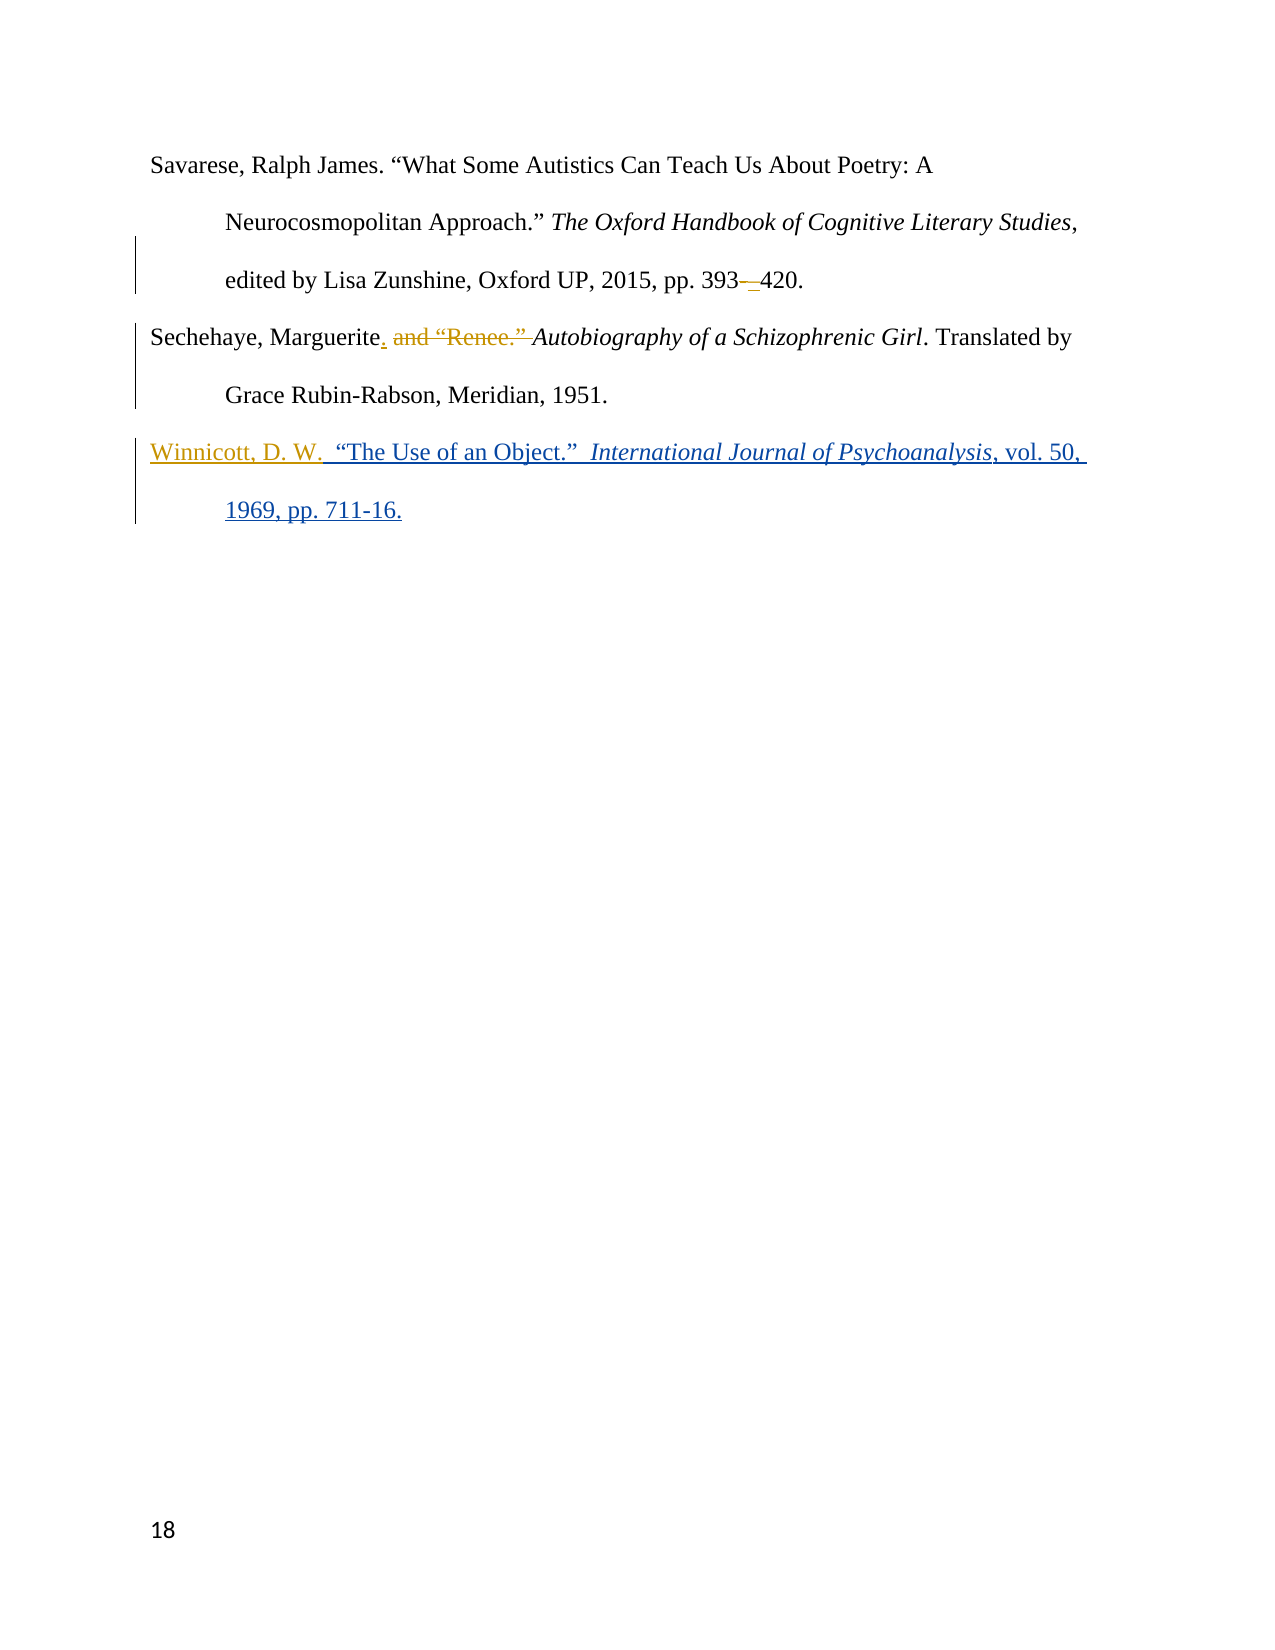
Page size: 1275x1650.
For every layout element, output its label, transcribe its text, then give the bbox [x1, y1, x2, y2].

text Savarese, Ralph James. “What Some Autistics Can Teach Us About Poetry: A Neurocosmopolitan Approach.” The Oxford Handbook of Cognitive Literary Studies, edited by Lisa Zunshine, Oxford UP, 2015, pp. 393420. [150, 150, 1125, 294]
text Sechehaye, Marguerite Autobiography of a Schizophrenic Girl. Translated by Grace Rubin-Rabson, Meridian, 1951. [150, 322, 1125, 409]
